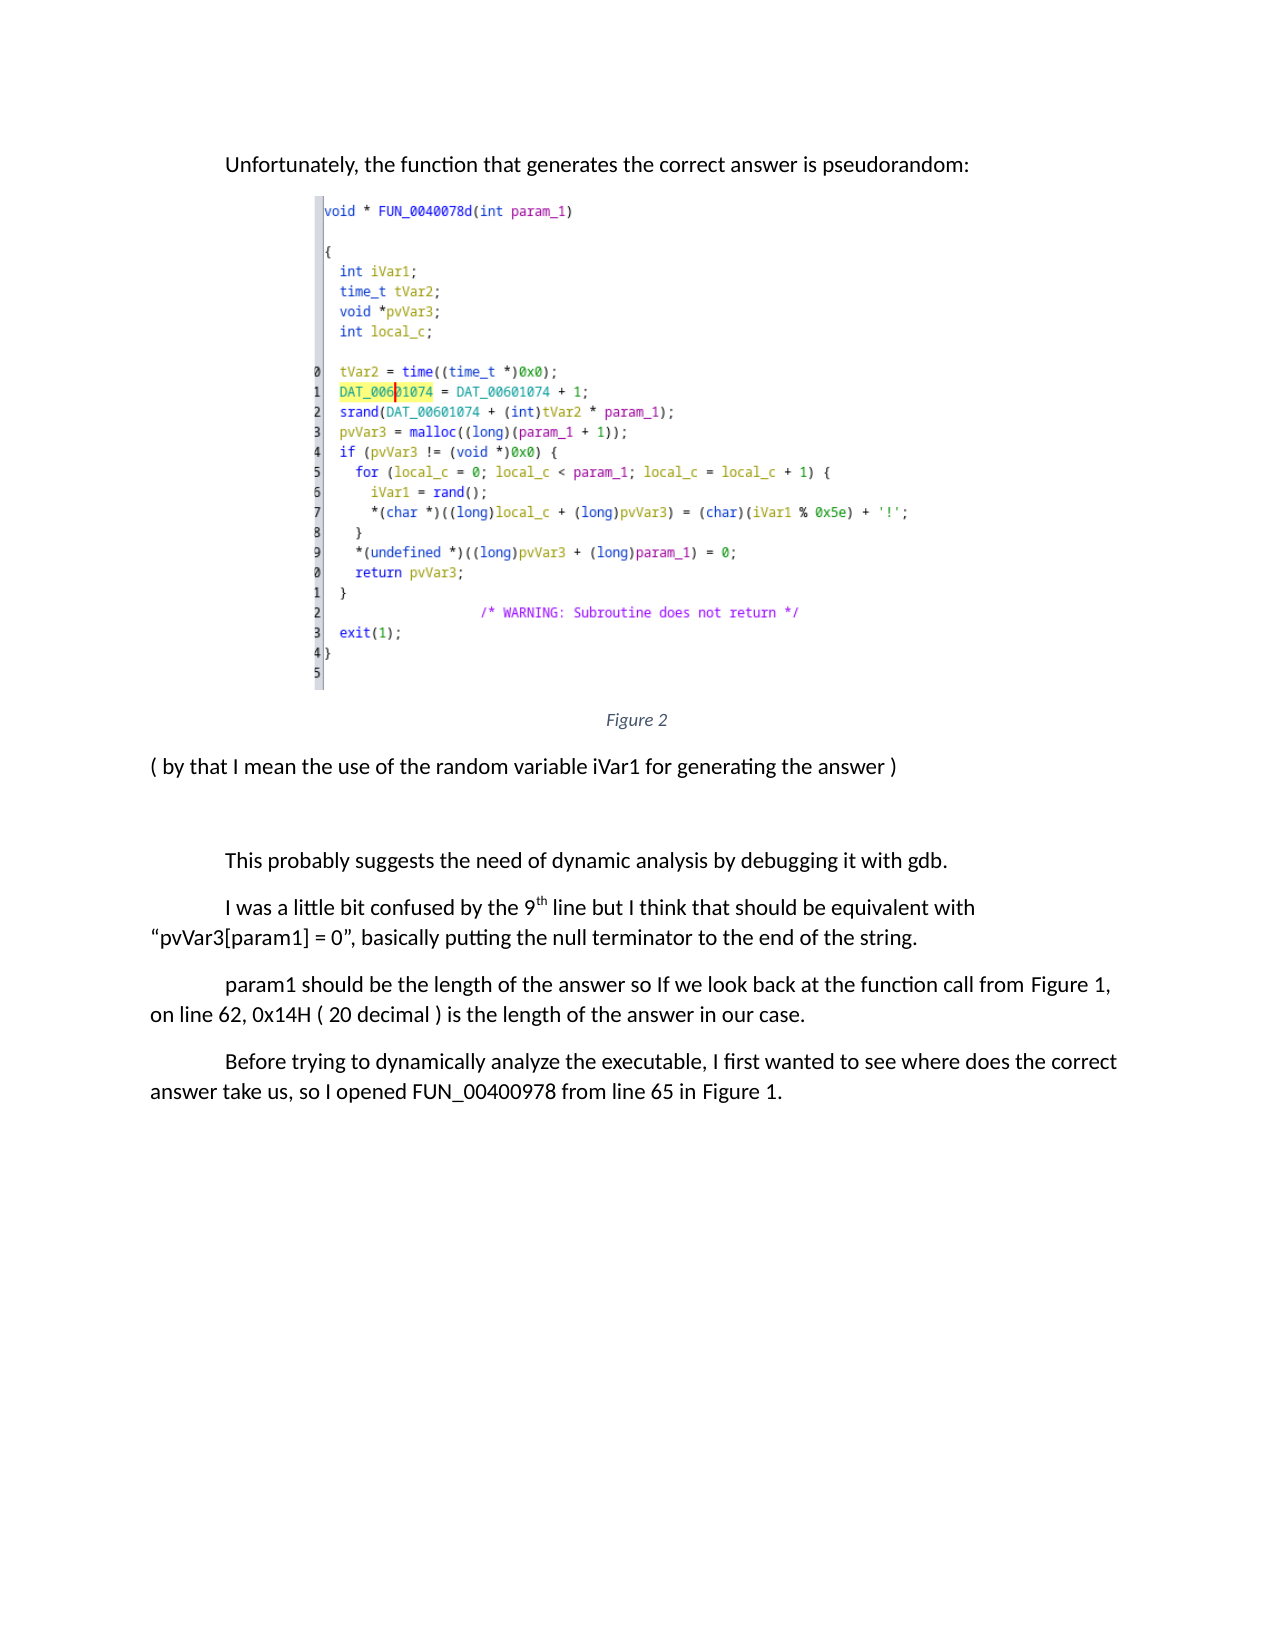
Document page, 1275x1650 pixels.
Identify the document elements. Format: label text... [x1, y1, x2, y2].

text ( by that I mean the use of the random variable iVar1 for generating the answer ) [150, 752, 1125, 780]
text param1 should be the length of the answer so If we look back at the function call from Figure 1, on line 62, 0x14H ( 20 decimal ) is the length of the answer in our case. [150, 970, 1125, 1028]
text I was a little bit confused by the 9th line but I think that should be equivalent with “pvVar3[param1] = 0”, basically putting the null terminator to the end of the string. [150, 893, 1125, 951]
text Before trying to dynamically analyze the executable, I first wanted to see where does the correct answer take us, so I opened FUN_00400978 from line 65 in Figure 1. [150, 1047, 1125, 1105]
text This probably suggests the need of dynamic analysis by debugging it with gdb. [150, 846, 1125, 874]
text Unfortunately, the function that generates the correct answer is pseudorandom: [150, 150, 1125, 178]
picture [314, 196, 961, 690]
